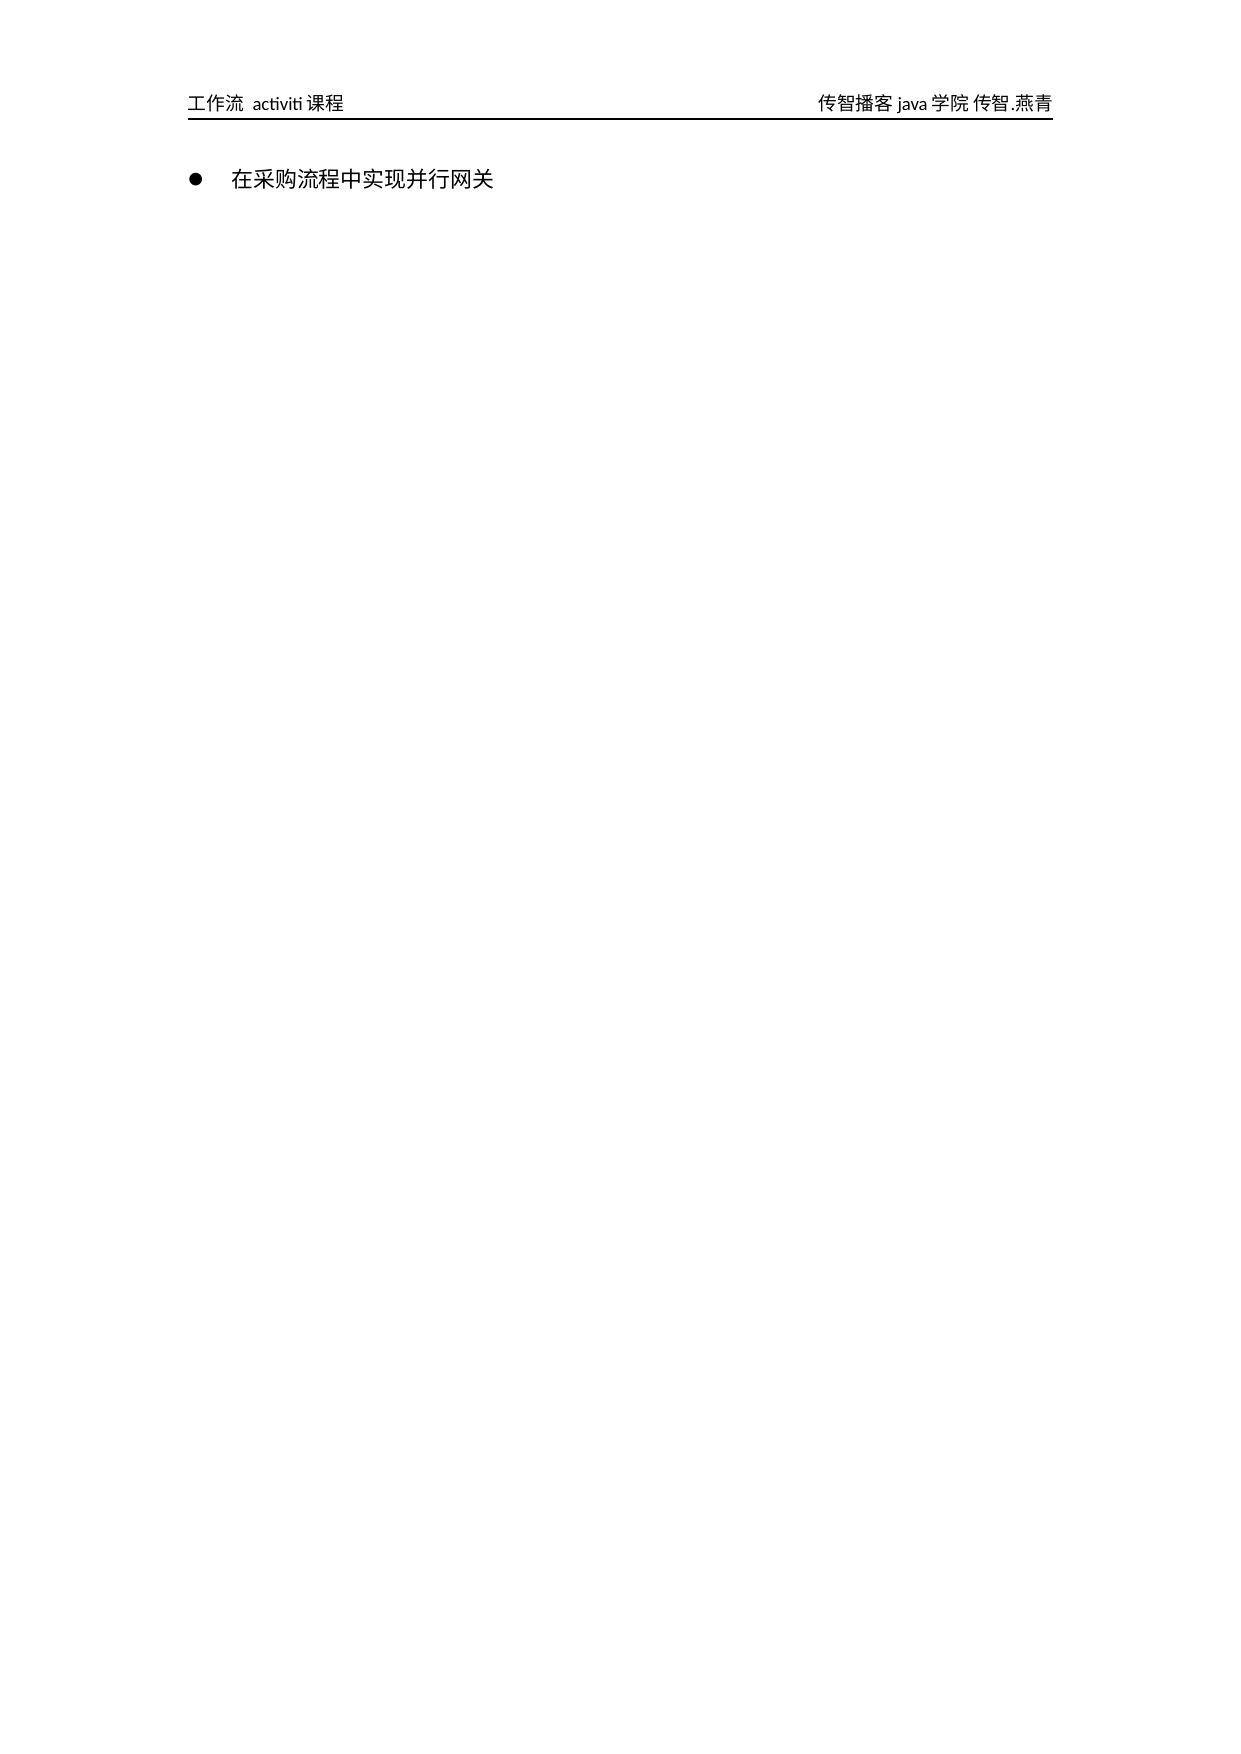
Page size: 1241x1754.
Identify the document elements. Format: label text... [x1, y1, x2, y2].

list 在采购流程中实现并行网关 [187, 162, 1053, 194]
